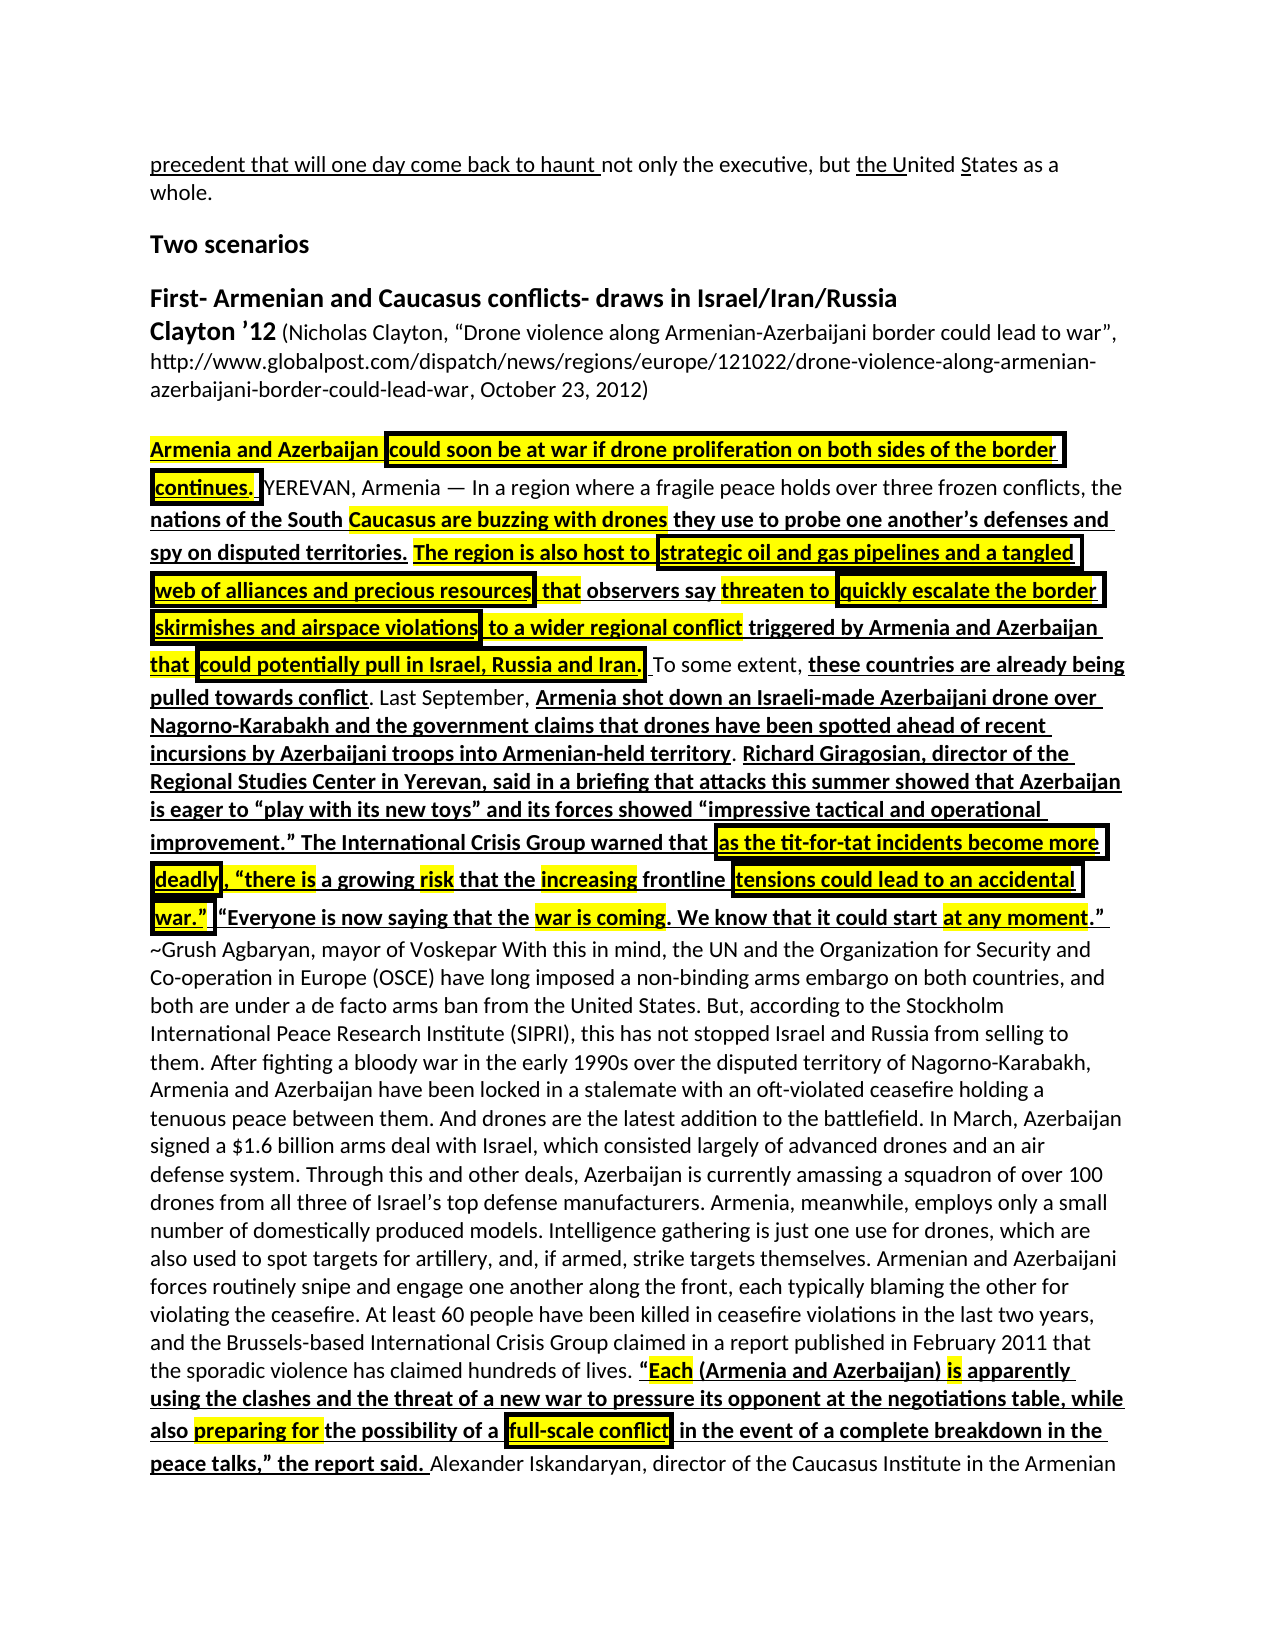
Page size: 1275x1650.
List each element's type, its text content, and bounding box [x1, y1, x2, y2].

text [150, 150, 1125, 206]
subtitle First- Armenian and Caucasus conflicts- draws in Israel/Iran/Russia [150, 281, 1125, 314]
text Clayton ’12 (Nicholas Clayton, “Drone violence along Armenian-Azerbaijani border could lead to war”, http://www.globalpost.com/dispatch/news/regions/europe/121022/drone-violence-along-armenian-azerbaijani-border-could-lead-war, October 23, 2012) [150, 314, 1125, 403]
subtitle Two scenarios [150, 227, 1125, 260]
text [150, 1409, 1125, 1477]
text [150, 431, 1125, 1408]
